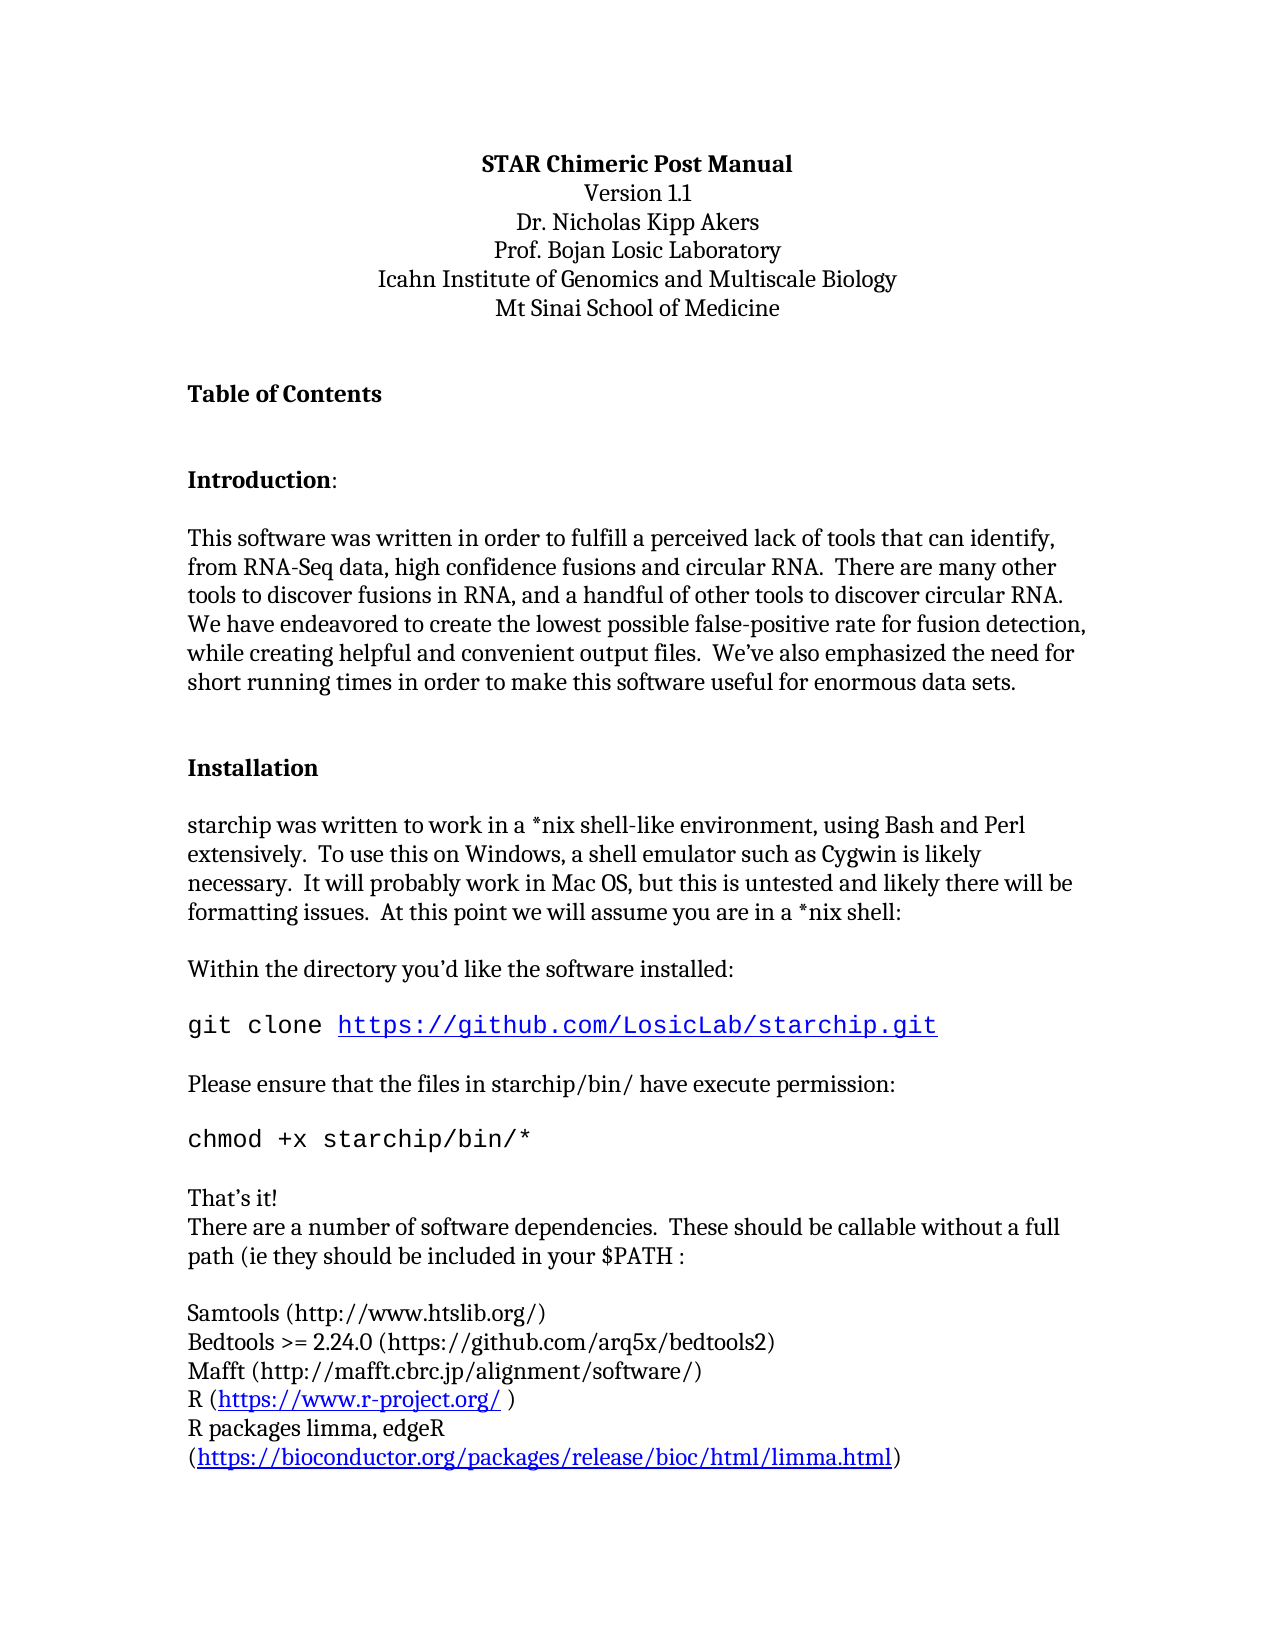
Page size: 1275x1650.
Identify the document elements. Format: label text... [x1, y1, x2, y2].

text R packages limma, edgeR (https://bioconductor.org/packages/release/bioc/html/limma.html) [187, 1414, 1087, 1472]
text This software was written in order to fulfill a perceived lack of tools that can identify, from RNA-Seq data, high confidence fusions and circular RNA. There are many other tools to discover fusions in RNA, and a handful of other tools to discover circular RNA. We have endeavored to create the lowest possible false-positive rate for fusion detection, while creating helpful and convenient output files. We’ve also emphasized the need for short running times in order to make this software useful for enormous data sets. [187, 524, 1087, 696]
text R (https://www.r-project.org/ ) [187, 1385, 1087, 1414]
text Mt Sinai School of Medicine [187, 294, 1087, 322]
text STAR Chimeric Post Manual [187, 150, 1087, 179]
text Dr. Nicholas Kipp Akers [187, 207, 1087, 236]
text There are a number of software dependencies. These should be callable without a full path (ie they should be included in your $PATH : [187, 1213, 1087, 1270]
text Installation [187, 754, 1087, 782]
text That’s it! [187, 1184, 1087, 1213]
text Introduction: [187, 466, 1087, 495]
text Bedtools >= 2.24.0 (https://github.com/arq5x/bedtools2) [187, 1328, 1087, 1357]
text Version 1.1 [187, 179, 1087, 207]
text Within the directory you’d like the software installed: [187, 955, 1087, 984]
text Samtools (http://www.htslib.org/) [187, 1299, 1087, 1328]
text git clone https://github.com/LosicLab/starchip.git [187, 1012, 1087, 1041]
text Please ensure that the files in starchip/bin/ have execute permission: [187, 1069, 1087, 1098]
text Icahn Institute of Genomics and Multiscale Biology [187, 265, 1087, 294]
text Prof. Bojan Losic Laboratory [187, 236, 1087, 265]
text chmod +x starchip/bin/* [187, 1127, 1087, 1155]
text Mafft (http://mafft.cbrc.jp/alignment/software/) [187, 1357, 1087, 1385]
text Table of Contents [187, 380, 1087, 409]
text starchip was written to work in a *nix shell-like environment, using Bash and Perl extensively. To use this on Windows, a shell emulator such as Cygwin is likely necessary. It will probably work in Mac OS, but this is untested and likely there will be formatting issues. At this point we will assume you are in a *nix shell: [187, 811, 1087, 926]
